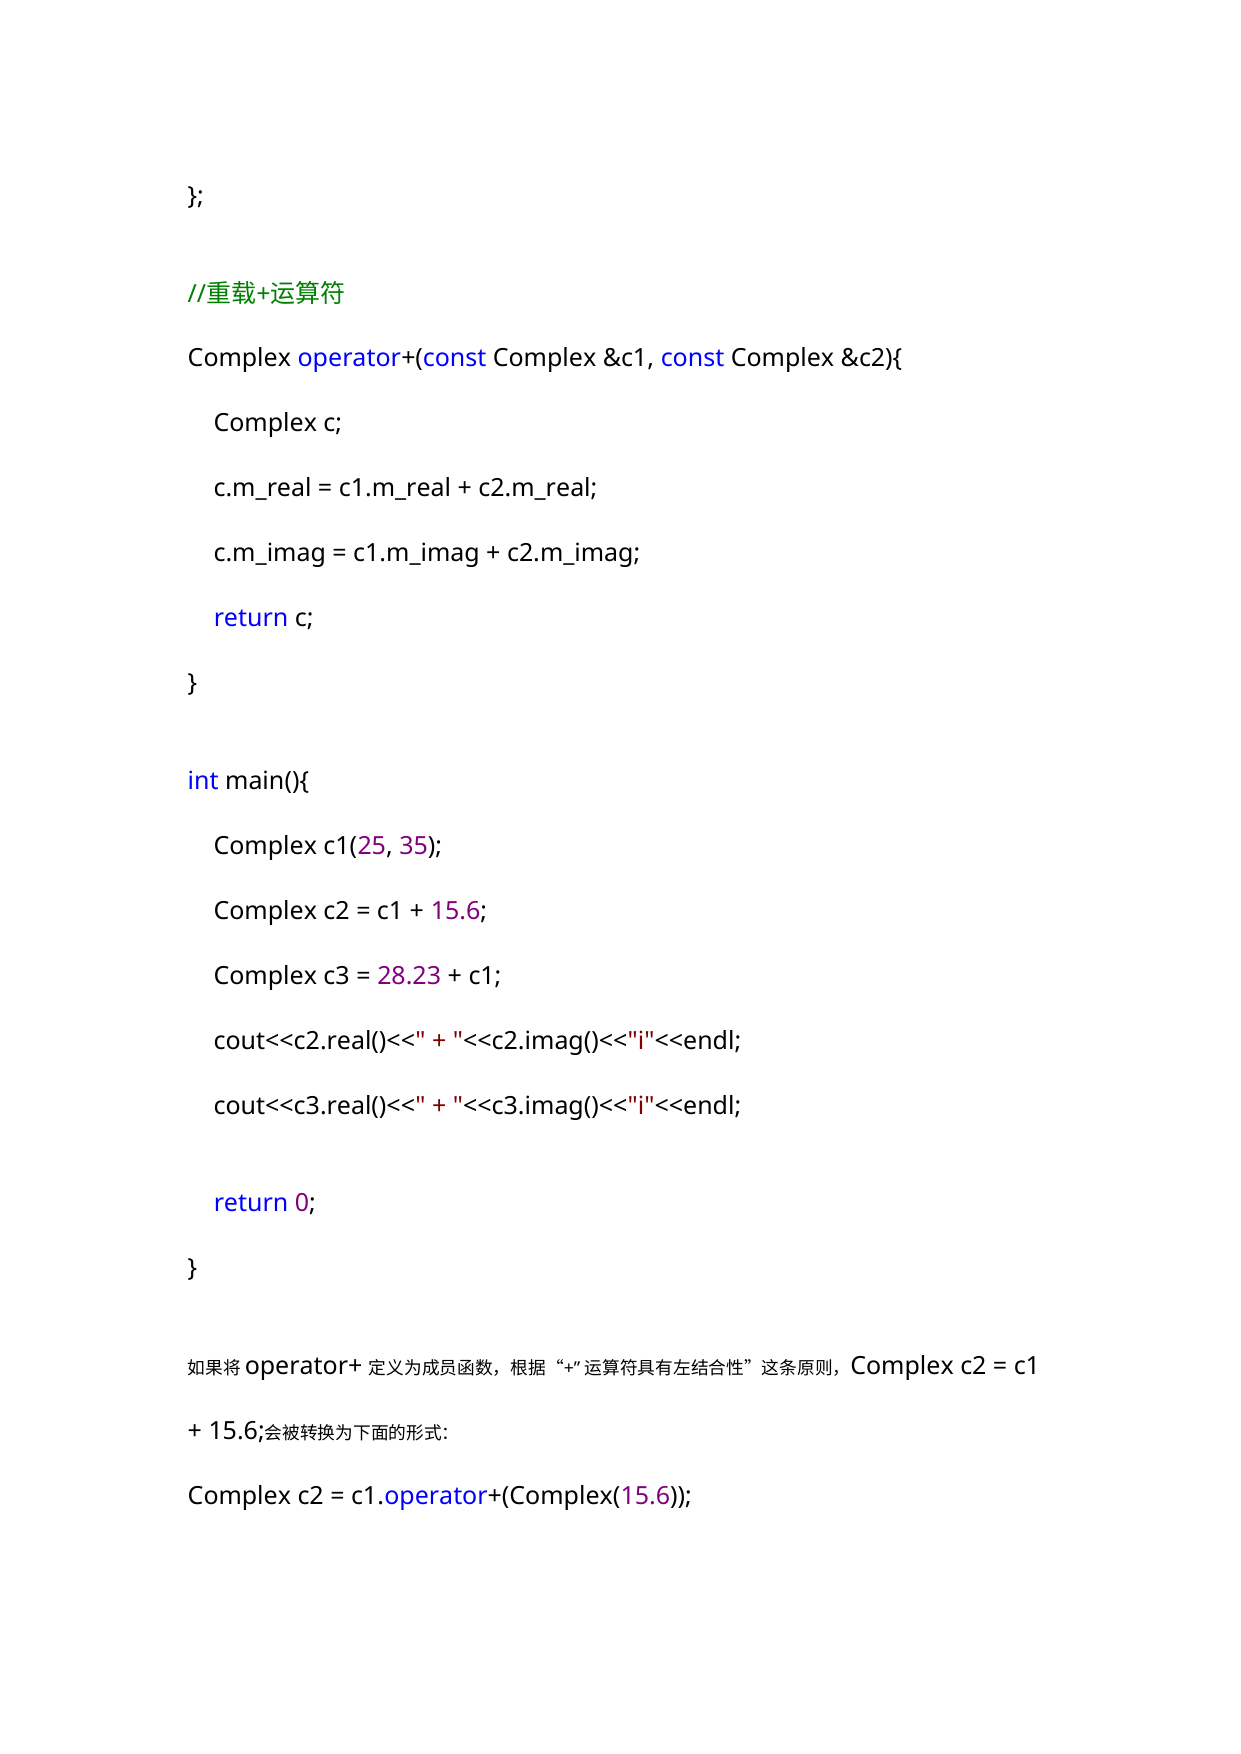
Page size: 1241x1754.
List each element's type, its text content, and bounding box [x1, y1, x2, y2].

text Complex c2 = c1 + 15.6; [187, 877, 1053, 942]
text Complex operator+(const Complex &c1, const Complex &c2){ [187, 324, 1053, 389]
text Complex c2 = c1.operator+(Complex(15.6)); [187, 1462, 1053, 1527]
text return 0; [187, 1169, 1053, 1234]
text cout<<c2.real()<<" + "<<c2.imag()<<"i"<<endl; [187, 1007, 1053, 1072]
text } [187, 1234, 1053, 1299]
text } [187, 649, 1053, 714]
text return c; [187, 584, 1053, 649]
text cout<<c3.real()<<" + "<<c3.imag()<<"i"<<endl; [187, 1072, 1053, 1137]
text }; [187, 162, 1053, 227]
text c.m_imag = c1.m_imag + c2.m_imag; [187, 519, 1053, 584]
text 如果将 operator+ 定义为成员函数，根据“+” 运算符具有左结合性”这条原则，Complex c2 = c1 + 15.6;会被转换为下面的形式： [187, 1332, 1053, 1462]
text Complex c1(25, 35); [187, 812, 1053, 877]
text Complex c; [187, 389, 1053, 454]
text //重载+运算符 [187, 259, 1053, 324]
text c.m_real = c1.m_real + c2.m_real; [187, 454, 1053, 519]
text Complex c3 = 28.23 + c1; [187, 942, 1053, 1007]
text int main(){ [187, 747, 1053, 812]
